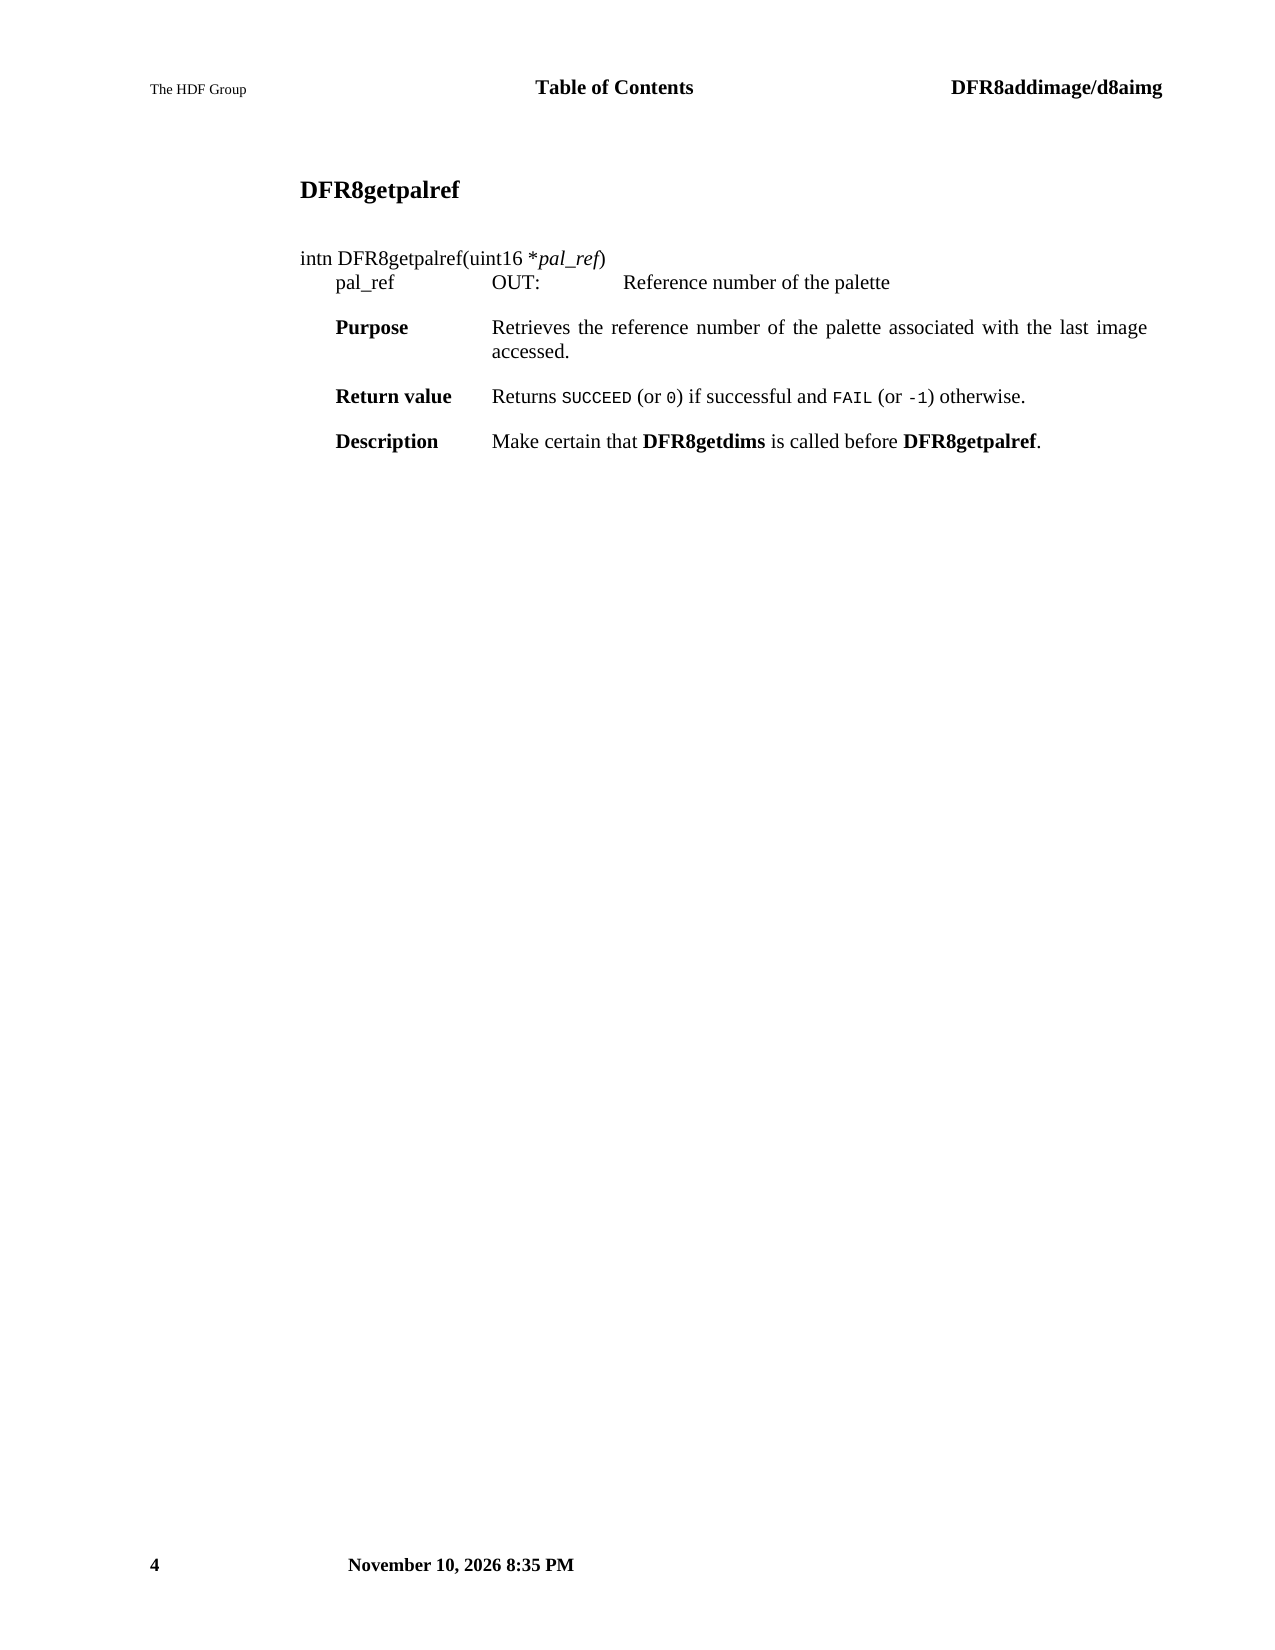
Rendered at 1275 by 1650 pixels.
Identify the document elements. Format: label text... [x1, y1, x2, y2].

text intn DFR8getpalref(uint16 *pal_ref) [300, 246, 1162, 270]
text DFR8getpalref [300, 175, 1162, 204]
table_cell Return value [335, 384, 492, 429]
table_cell Retrieves the reference number of the palette associated with the last image accessed. [492, 315, 1148, 384]
table_cell Purpose [335, 315, 492, 384]
table_header OUT: [492, 270, 623, 315]
table_cell Make certain that DFR8getdims is called before DFR8getpalref. [492, 429, 1148, 474]
table_header pal_ref [335, 270, 492, 315]
table_cell Returns SUCCEED (or 0) if successful and FAIL (or -1) otherwise. [492, 384, 1148, 429]
table_header Reference number of the palette [623, 270, 1148, 315]
table_cell Description [335, 429, 492, 474]
